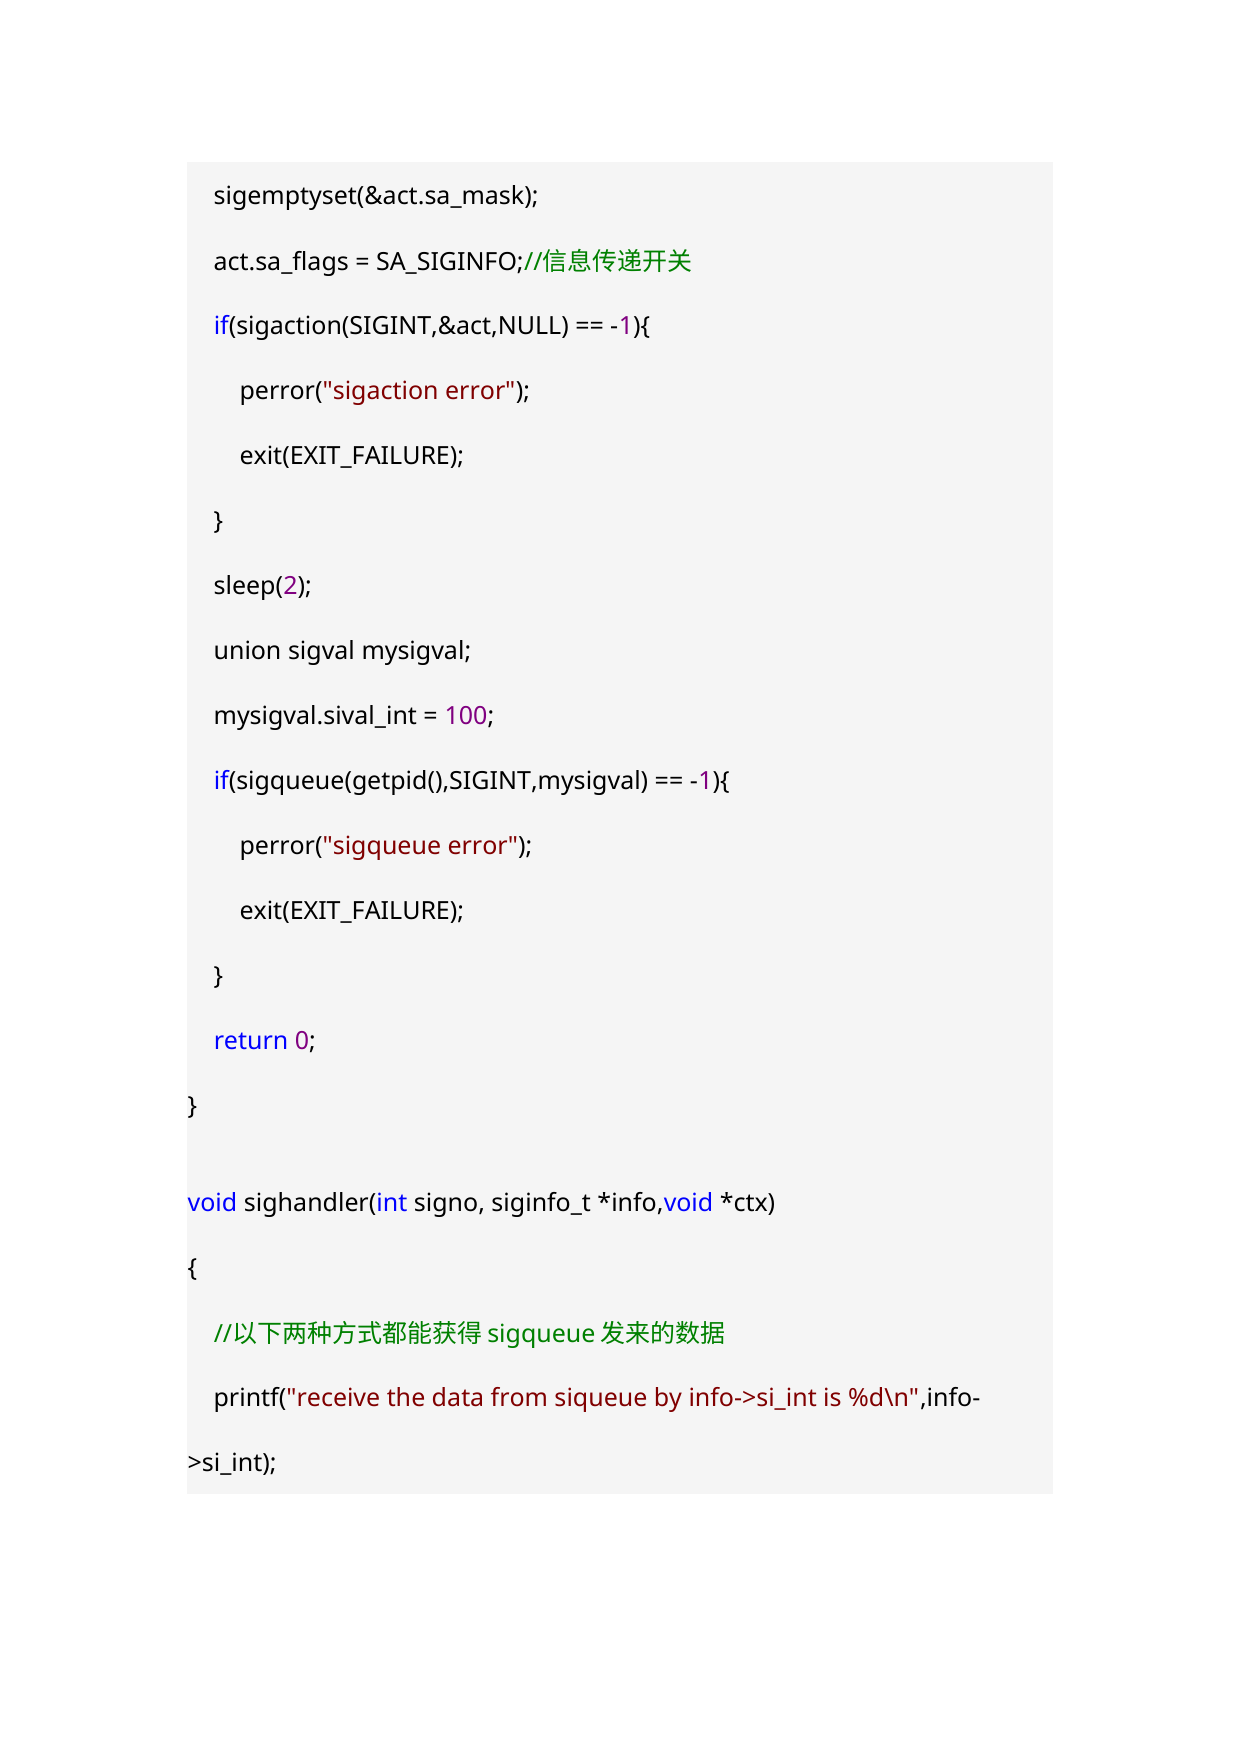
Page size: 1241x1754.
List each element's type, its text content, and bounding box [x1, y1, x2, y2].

text } [187, 487, 1053, 552]
text } [187, 1072, 1053, 1137]
text perror("sigaction error"); [187, 357, 1053, 422]
text perror("sigqueue error"); [187, 812, 1053, 877]
text union sigval mysigval; [187, 617, 1053, 682]
text if(sigaction(SIGINT,&act,NULL) == -1){ [187, 292, 1053, 357]
text exit(EXIT_FAILURE); [187, 877, 1053, 942]
text return 0; [187, 1007, 1053, 1072]
text //以下两种方式都能获得sigqueue发来的数据 [187, 1299, 1053, 1364]
text void sighandler(int signo, siginfo_t *info,void *ctx) [187, 1169, 1053, 1234]
text sleep(2); [187, 552, 1053, 617]
text act.sa_flags = SA_SIGINFO;//信息传递开关 [187, 227, 1053, 292]
text sigemptyset(&act.sa_mask); [187, 162, 1053, 227]
text mysigval.sival_int = 100; [187, 682, 1053, 747]
text printf("receive the data from siqueue by info->si_int is %d\n",info->si_int); [187, 1364, 1053, 1494]
text if(sigqueue(getpid(),SIGINT,mysigval) == -1){ [187, 747, 1053, 812]
text { [187, 1234, 1053, 1299]
text } [187, 942, 1053, 1007]
text exit(EXIT_FAILURE); [187, 422, 1053, 487]
